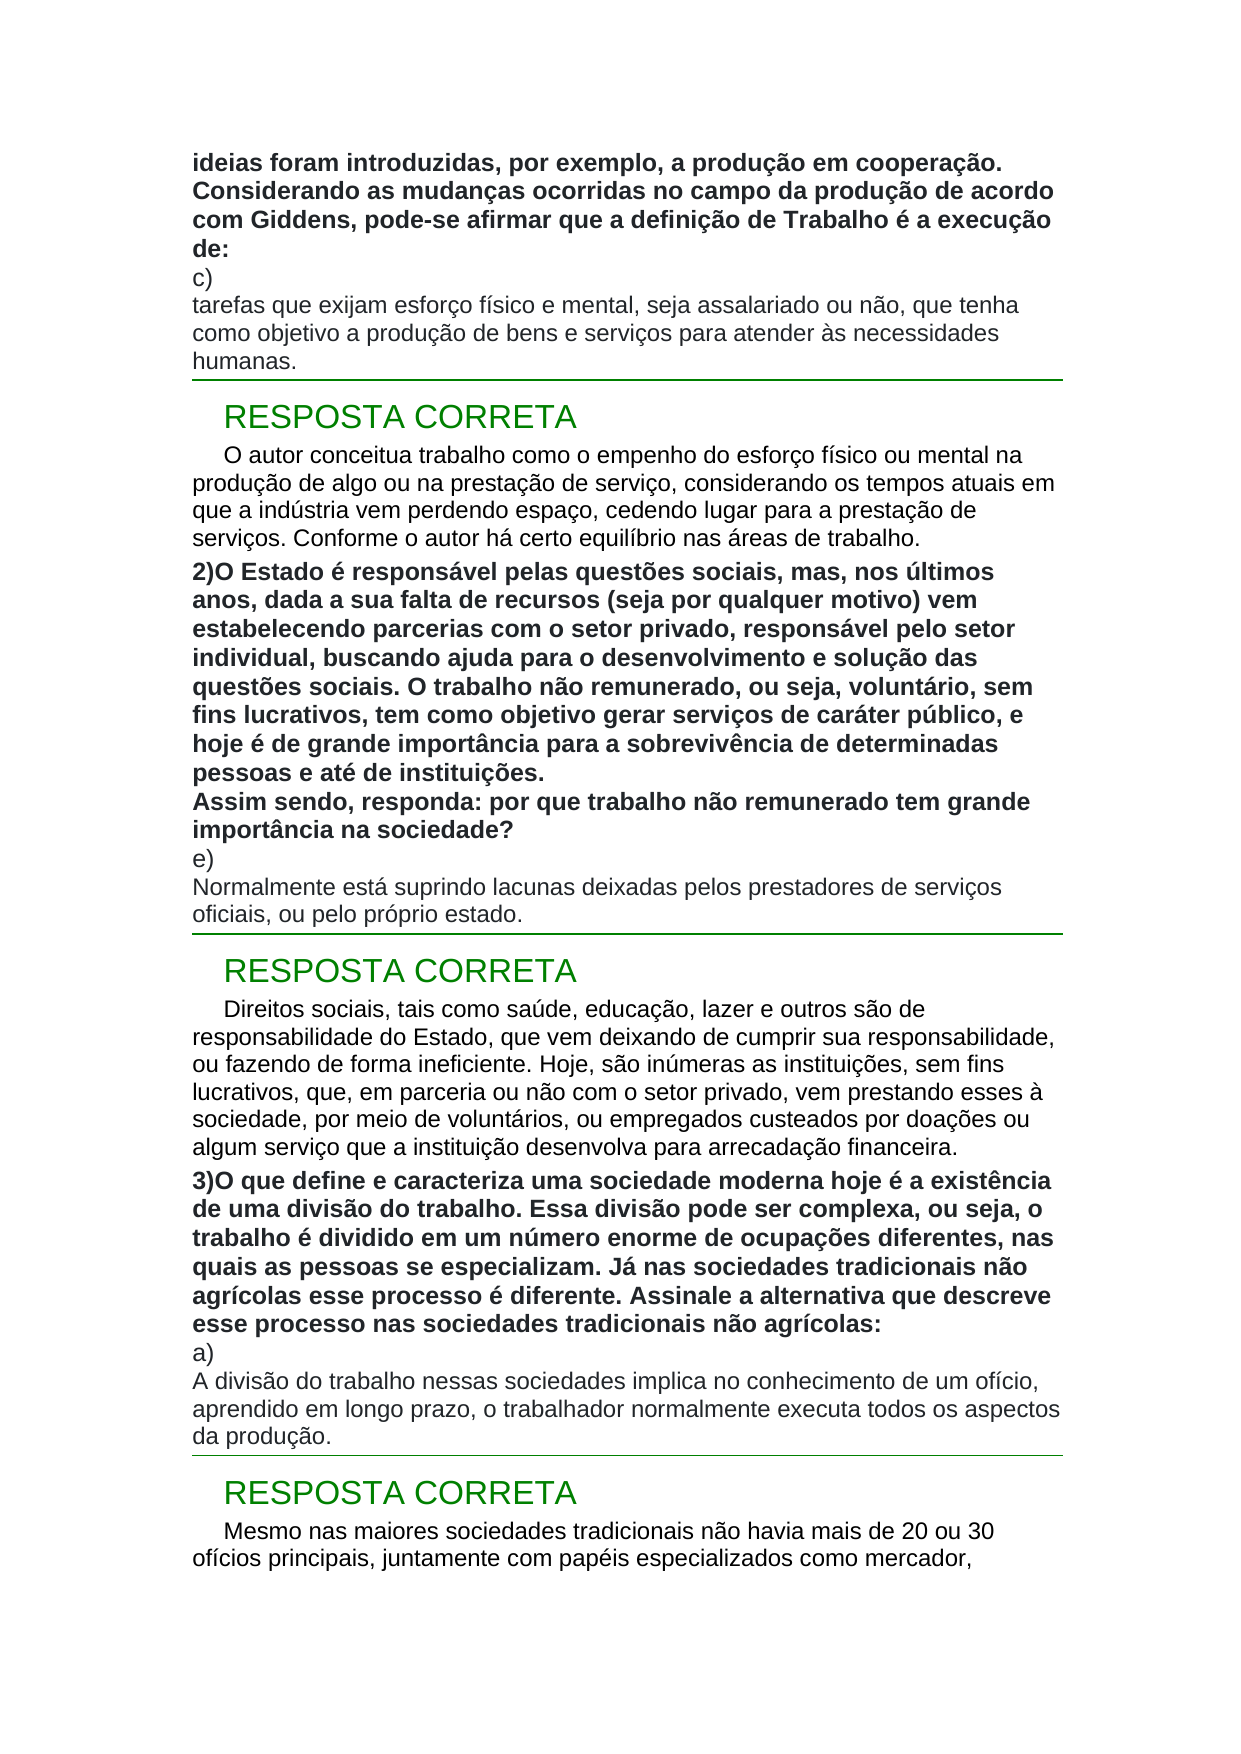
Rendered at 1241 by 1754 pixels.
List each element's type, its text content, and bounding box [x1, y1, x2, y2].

text RESPOSTA CORRETA [192, 381, 1063, 436]
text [192, 148, 1063, 263]
text O autor conceitua trabalho como o empenho do esforço físico ou mental na produção de algo ou na prestação de serviço, considerando os tempos atuais em que a indústria vem perdendo espaço, cedendo lugar para a prestação de serviços. Conforme o autor há certo equilíbrio nas áreas de trabalho. [192, 441, 1063, 551]
text e) [192, 844, 1063, 873]
text RESPOSTA CORRETA [192, 1456, 1063, 1511]
text 3)O que define e caracteriza uma sociedade moderna hoje é a existência de uma divisão do trabalho. Essa divisão pode ser complexa, ou seja, o trabalho é dividido em um número enorme de ocupações diferentes, nas quais as pessoas se especializam. Já nas sociedades tradicionais não agrícolas esse processo é diferente. Assinale a alternativa que descreve esse processo nas sociedades tradicionais não agrícolas:​​​​ [192, 1166, 1063, 1338]
text 2)O Estado é responsável pelas questões sociais, mas, nos últimos anos, dada a sua falta de recursos (seja por qualquer motivo) vem estabelecendo parcerias com o setor privado, responsável pelo setor individual, buscando ajuda para o desenvolvimento e solução das questões sociais. O trabalho não remunerado, ou seja, voluntário, sem fins lucrativos, tem como objetivo gerar serviços de caráter público, e hoje é de grande importância para a sobrevivência de determinadas pessoas e até de instituições. Assim sendo, responda: por que trabalho não remunerado tem grande importância na sociedade? [192, 557, 1063, 844]
text a) [192, 1338, 1063, 1367]
text RESPOSTA CORRETA [192, 935, 1063, 990]
text A divisão do trabalho nessas sociedades implica no conhecimento de um ofício, aprendido em longo prazo, o trabalhador normalmente executa todos os aspectos da produção. [192, 1367, 1063, 1450]
text tarefas que exijam esforço físico e mental, seja assalariado ou não, que tenha como objetivo a produção de bens e serviços para atender às necessidades humanas. [192, 291, 1063, 374]
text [192, 1517, 1063, 1572]
text Normalmente está suprindo lacunas deixadas pelos prestadores de serviços oficiais, ou pelo próprio estado. [192, 873, 1063, 928]
text c) [192, 263, 1063, 291]
text Direitos sociais, tais como saúde, educação, lazer e outros são de responsabilidade do Estado, que vem deixando de cumprir sua responsabilidade, ou fazendo de forma ineficiente. Hoje, são inúmeras as instituições, sem fins lucrativos, que, em parceria ou não com o setor privado, vem prestando esses à sociedade, por meio de voluntários, ou empregados custeados por doações ou algum serviço que a instituição desenvolva para arrecadação financeira. [192, 995, 1063, 1161]
